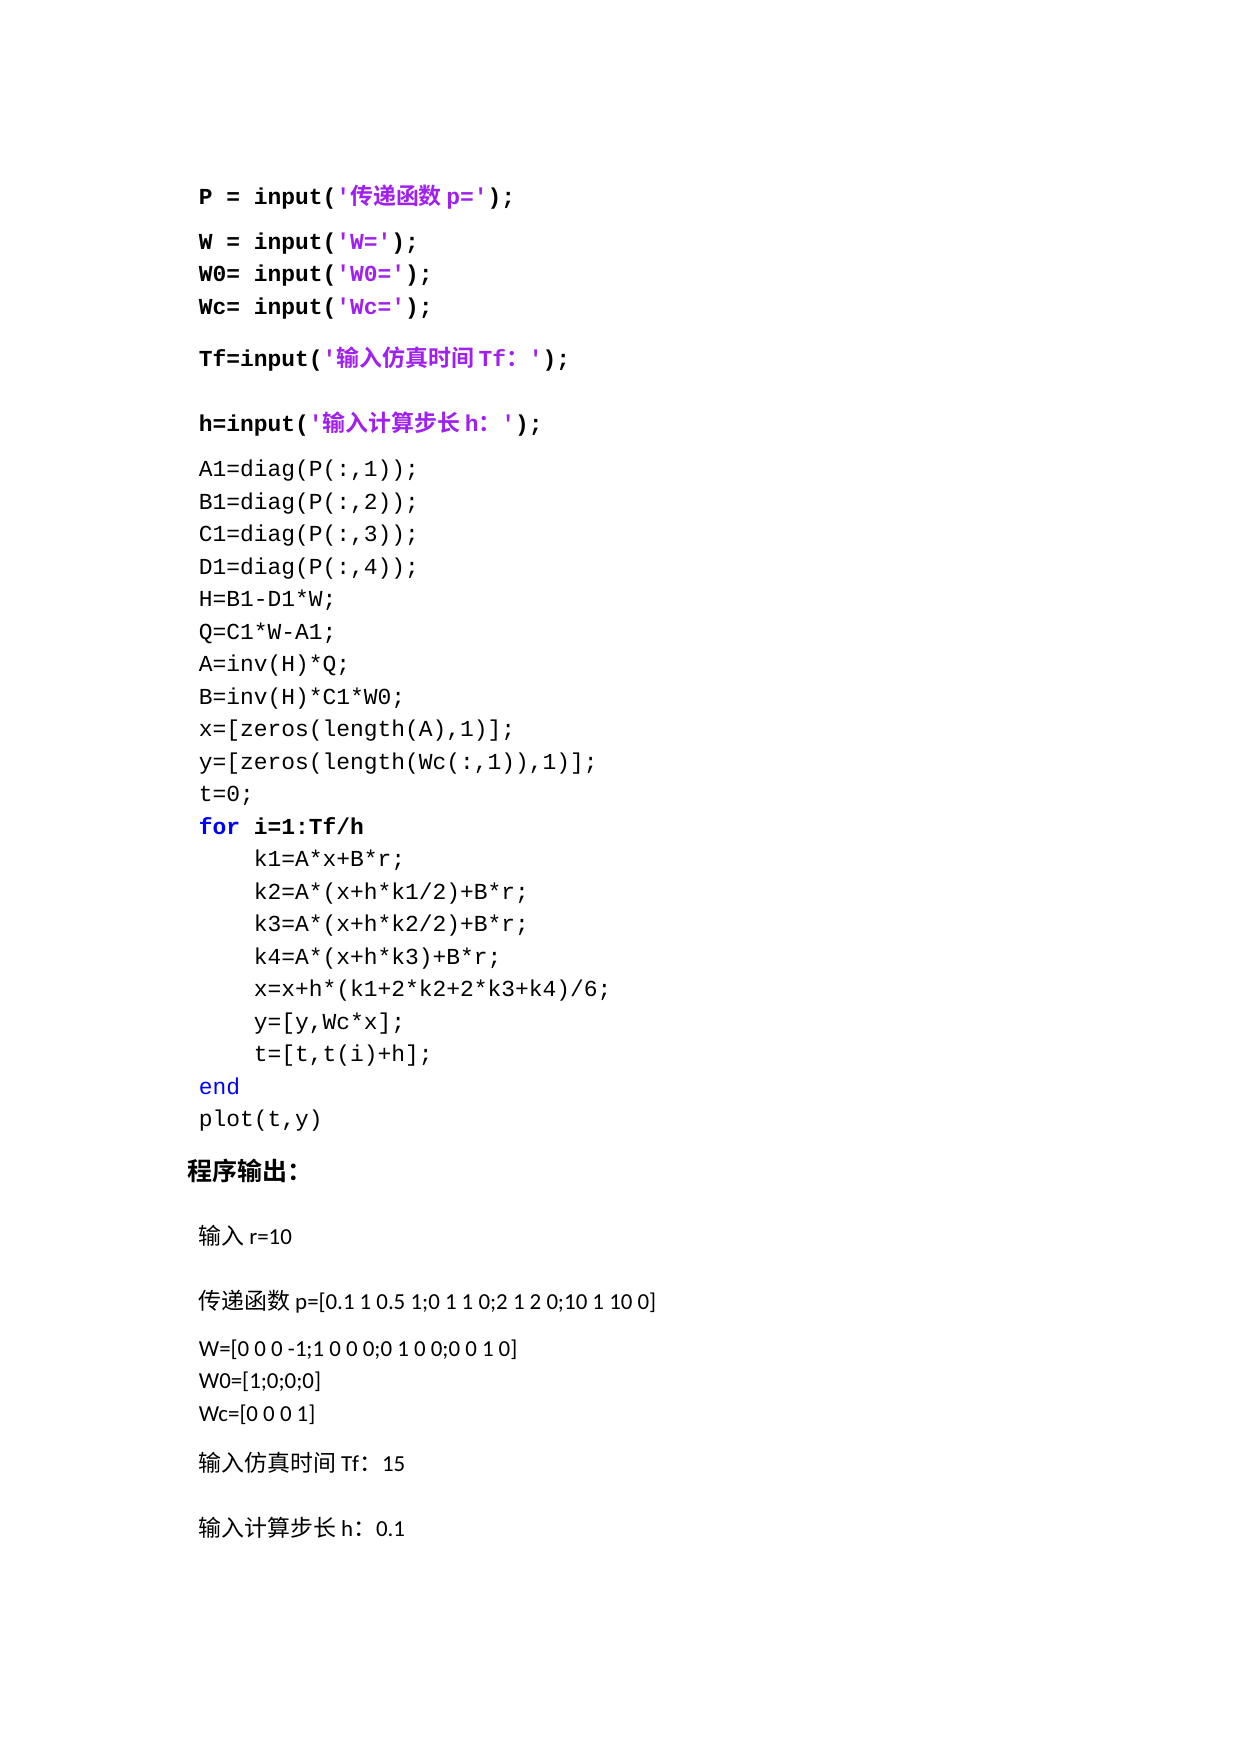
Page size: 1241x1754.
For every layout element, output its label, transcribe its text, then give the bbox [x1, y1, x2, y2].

table_header 输入r=10 传递函数p=[0.1 1 0.5 1;0 1 1 0;2 1 2 0;10 1 10 0] W=[0 0 0 -1;1 0 0 0;0 1 0 0;0 0 1 0] W0=[1;0;0;0] Wc=[0 0 0 1] 输入仿真时间Tf：15 输入计算步长h：0.1 [188, 1202, 1075, 1559]
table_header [188, 162, 1075, 1137]
text 程序输出： [187, 1137, 1053, 1202]
